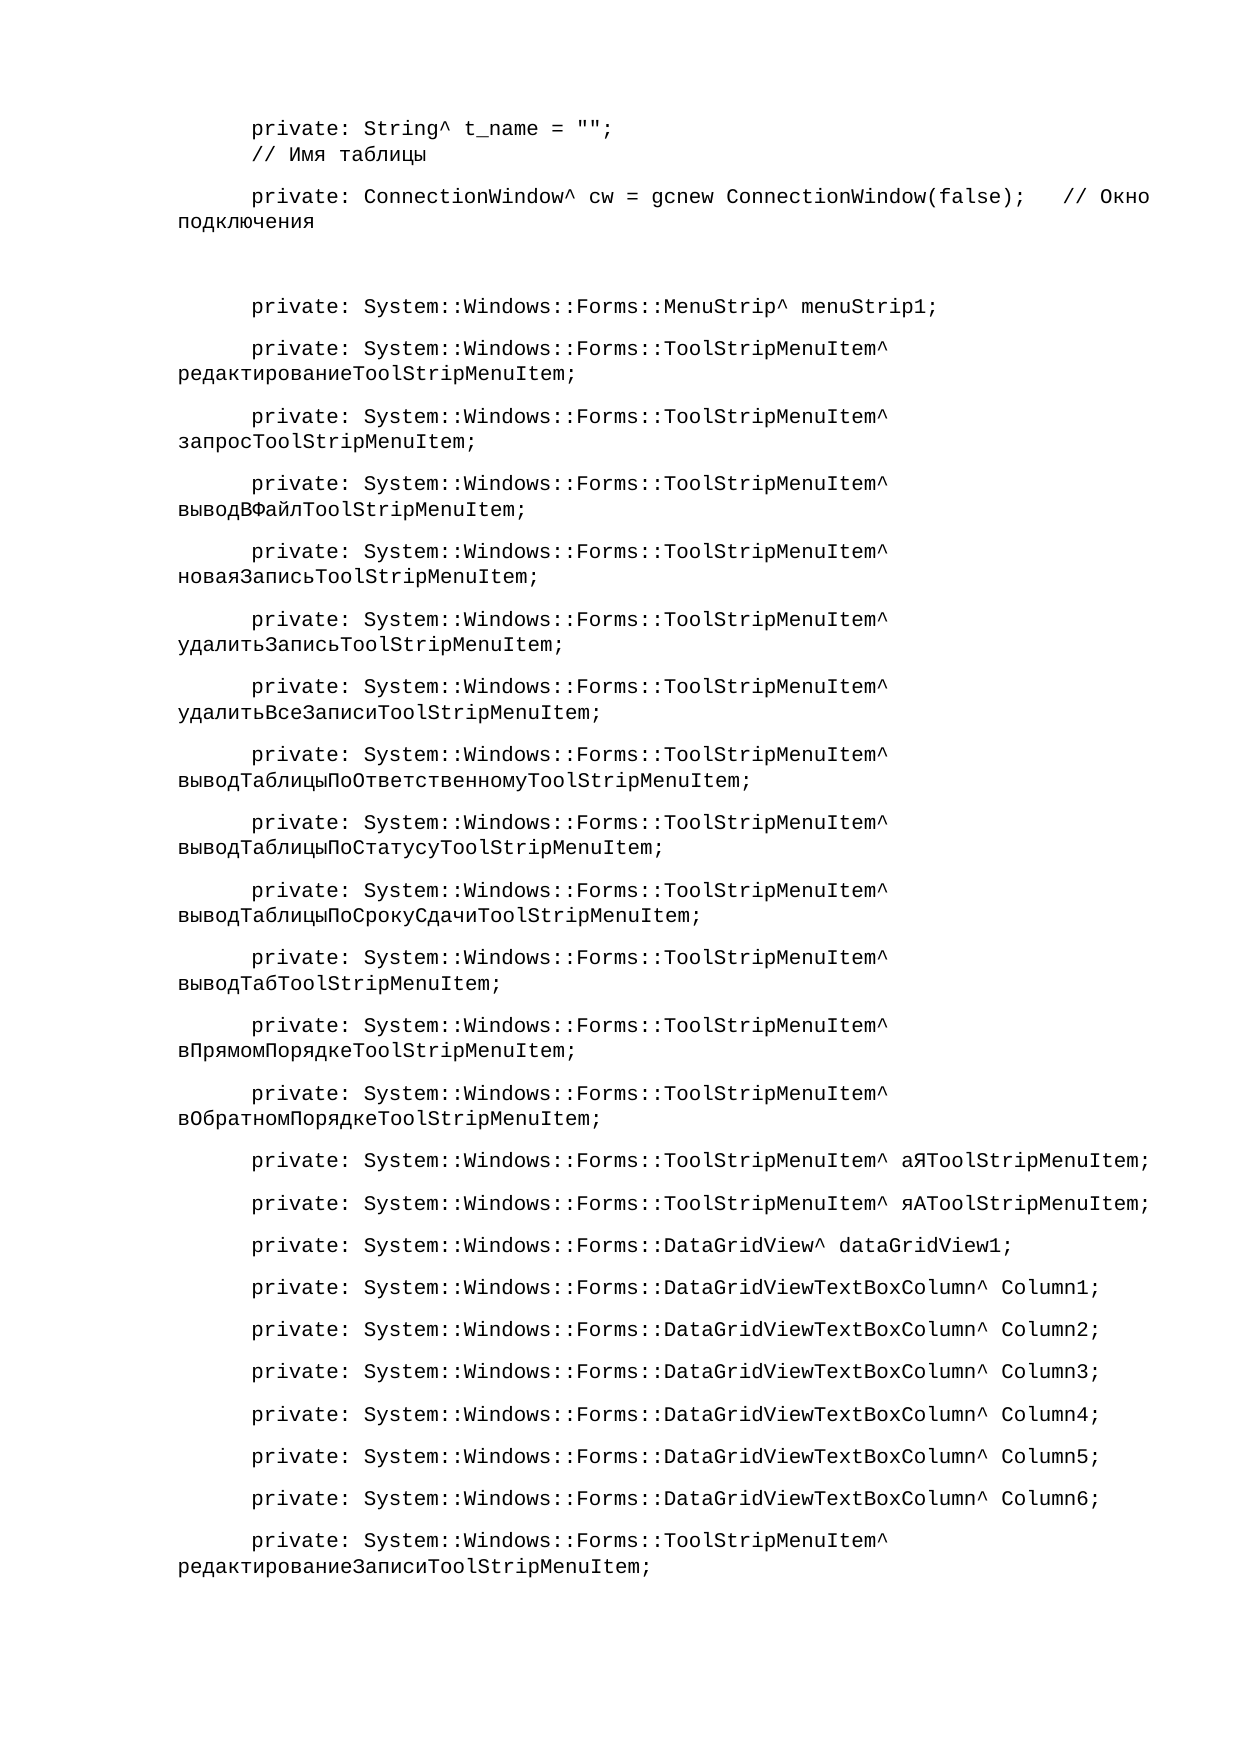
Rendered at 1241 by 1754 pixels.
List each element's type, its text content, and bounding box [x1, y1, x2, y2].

text private: System::Windows::Forms::DataGridViewTextBoxColumn^ Column1; [177, 1277, 1152, 1301]
text private: System::Windows::Forms::DataGridViewTextBoxColumn^ Column4; [177, 1403, 1152, 1427]
text private: System::Windows::Forms::ToolStripMenuItem^ вОбратномПорядкеToolStripMenuItem; [177, 1083, 1152, 1132]
text private: System::Windows::Forms::ToolStripMenuItem^ удалитьЗаписьToolStripMenuItem; [177, 609, 1152, 658]
text private: System::Windows::Forms::ToolStripMenuItem^ редактированиеЗаписиToolStripMenuItem; [177, 1530, 1152, 1579]
text private: System::Windows::Forms::ToolStripMenuItem^ аЯToolStripMenuItem; [177, 1150, 1152, 1174]
text private: System::Windows::Forms::ToolStripMenuItem^ выводТаблицыПоСтатусуToolStripMenuItem; [177, 812, 1152, 861]
text private: System::Windows::Forms::ToolStripMenuItem^ яАToolStripMenuItem; [177, 1193, 1152, 1216]
text private: System::Windows::Forms::MenuStrip^ menuStrip1; [177, 296, 1152, 319]
text private: System::Windows::Forms::DataGridViewTextBoxColumn^ Column6; [177, 1488, 1152, 1512]
text private: System::Windows::Forms::ToolStripMenuItem^ вПрямомПорядкеToolStripMenuItem; [177, 1015, 1152, 1064]
text private: System::Windows::Forms::ToolStripMenuItem^ редактированиеToolStripMenuItem; [177, 338, 1152, 387]
text private: System::Windows::Forms::ToolStripMenuItem^ запросToolStripMenuItem; [177, 406, 1152, 455]
text private: System::Windows::Forms::ToolStripMenuItem^ удалитьВсеЗаписиToolStripMenuItem; [177, 676, 1152, 726]
text private: ConnectionWindow^ cw = gcnew ConnectionWindow(false); // Окно подключения [177, 186, 1152, 235]
text private: System::Windows::Forms::ToolStripMenuItem^ выводТаблицыПоСрокуСдачиToolStripMenuItem; [177, 879, 1152, 929]
text private: System::Windows::Forms::ToolStripMenuItem^ выводТаблицыПоОтветственномуToolStripMenuItem; [177, 744, 1152, 793]
text private: System::Windows::Forms::ToolStripMenuItem^ новаяЗаписьToolStripMenuItem; [177, 541, 1152, 590]
text private: System::Windows::Forms::ToolStripMenuItem^ выводТабToolStripMenuItem; [177, 947, 1152, 996]
text private: String^ t_name = ""; // Имя таблицы [177, 118, 1152, 167]
text private: System::Windows::Forms::DataGridViewTextBoxColumn^ Column2; [177, 1319, 1152, 1343]
text private: System::Windows::Forms::DataGridViewTextBoxColumn^ Column5; [177, 1446, 1152, 1469]
text private: System::Windows::Forms::DataGridView^ dataGridView1; [177, 1235, 1152, 1258]
text private: System::Windows::Forms::DataGridViewTextBoxColumn^ Column3; [177, 1361, 1152, 1385]
text private: System::Windows::Forms::ToolStripMenuItem^ выводВФайлToolStripMenuItem; [177, 473, 1152, 522]
